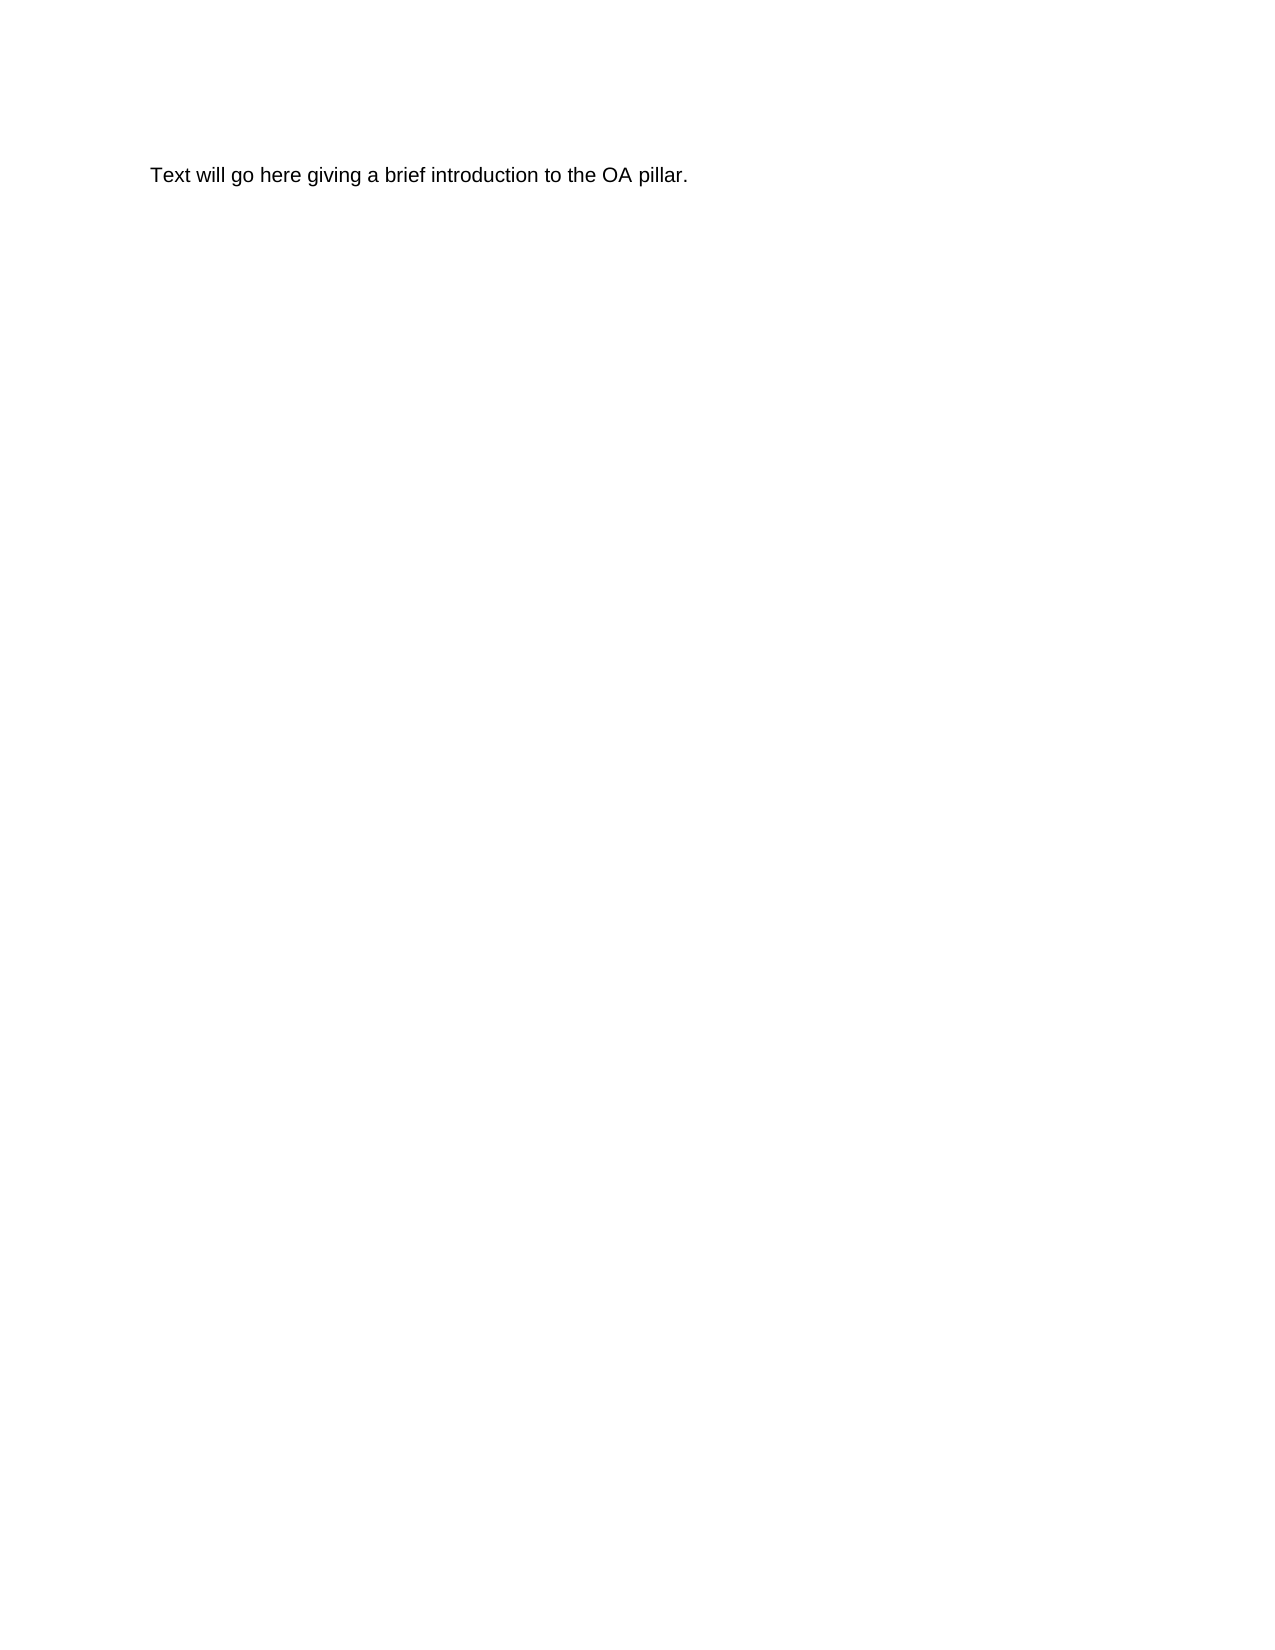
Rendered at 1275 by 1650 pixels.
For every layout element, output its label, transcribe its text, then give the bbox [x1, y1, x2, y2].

text Text will go here giving a brief introduction to the OA pillar. [150, 162, 1125, 186]
